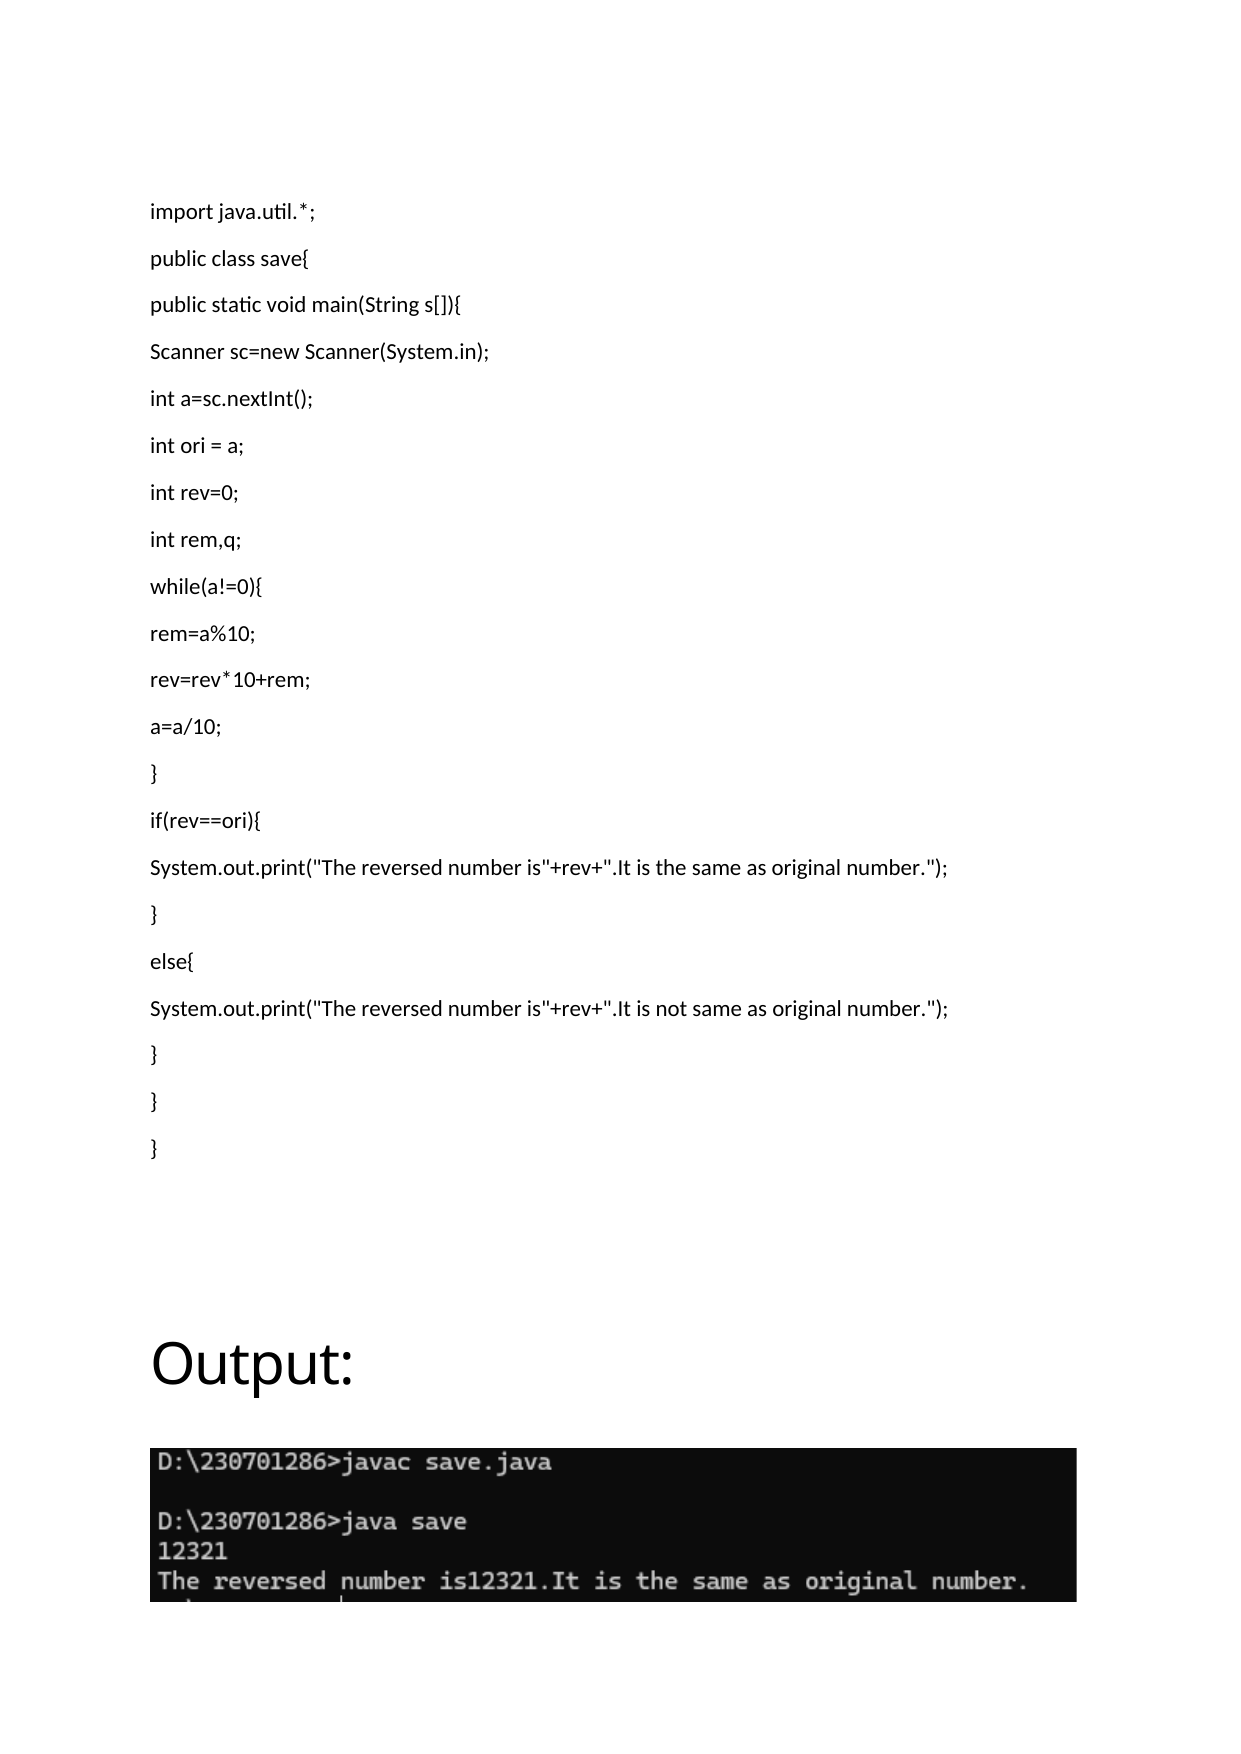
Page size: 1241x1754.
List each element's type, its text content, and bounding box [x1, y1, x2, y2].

text int ori = a; [150, 431, 1090, 459]
text System.out.print("The reversed number is"+rev+".It is the same as original number."); [150, 853, 1090, 881]
text } [150, 1134, 1090, 1162]
text rev=rev*10+rem; [150, 666, 1090, 694]
text } [150, 1087, 1090, 1116]
text } [150, 900, 1090, 928]
text if(rev==ori){ [150, 806, 1090, 834]
picture [150, 1448, 1077, 1602]
text } [150, 1041, 1090, 1069]
text rem=a%10; [150, 619, 1090, 647]
text else{ [150, 947, 1090, 975]
text while(a!=0){ [150, 572, 1090, 600]
title Output: [150, 1322, 1090, 1401]
text Scanner sc=new Scanner(System.in); [150, 337, 1090, 366]
text int rev=0; [150, 478, 1090, 506]
text int a=sc.nextInt(); [150, 384, 1090, 412]
text System.out.print("The reversed number is"+rev+".It is not same as original number."); [150, 994, 1090, 1022]
text } [150, 759, 1090, 787]
text import java.util.*; [150, 197, 1090, 225]
text public class save{ [150, 244, 1090, 272]
text int rem,q; [150, 525, 1090, 553]
text a=a/10; [150, 712, 1090, 741]
text public static void main(String s[]){ [150, 291, 1090, 319]
